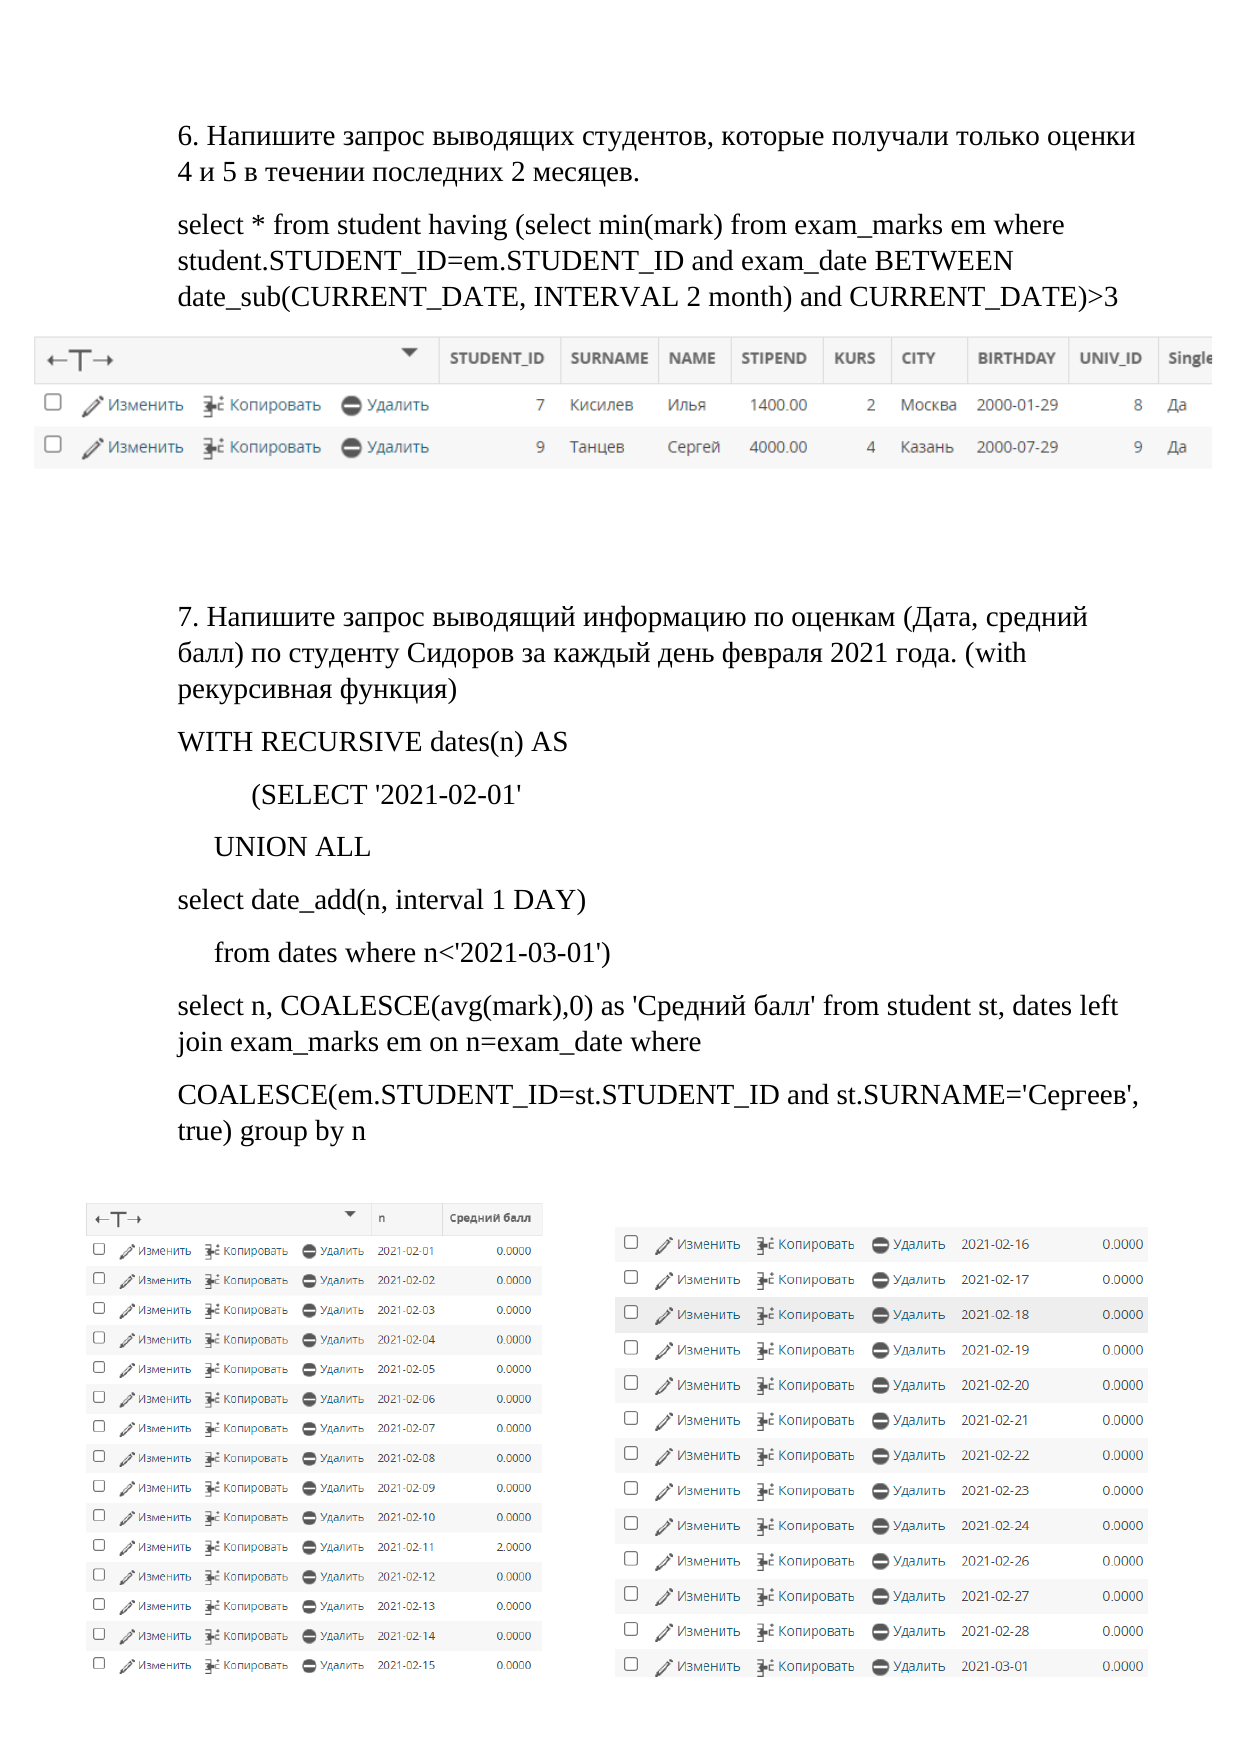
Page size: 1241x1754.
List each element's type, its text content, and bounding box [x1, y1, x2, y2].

picture [611, 1220, 1149, 1677]
text 6. Напишите запрос выводящих студентов, которые получали только оценки 4 и 5 в течении последних 2 месяцев. [177, 118, 1152, 188]
picture [80, 1196, 542, 1677]
text 7. Напишите запрос выводящий информацию по оценкам (Дата, средний балл) по студенту Сидоров за каждый день февраля 2021 года. (with рекурсивная функция) [177, 599, 1152, 705]
text UNION ALL [177, 829, 1152, 863]
text select date_add(n, interval 1 DAY) [177, 882, 1152, 916]
picture [25, 332, 1211, 476]
text select * from student having (select min(mark) from exam_marks em where student.STUDENT_ID=em.STUDENT_ID and exam_date BETWEEN date_sub(CURRENT_DATE, INTERVAL 2 month) and CURRENT_DATE)>3 [177, 207, 1152, 313]
text from dates where n<'2021-03-01') [177, 935, 1152, 969]
text (SELECT '2021-02-01' [177, 777, 1152, 810]
text COALESCE(em.STUDENT_ID=st.STUDENT_ID and st.SURNAME='Сергеев', true) group by n [177, 1077, 1152, 1147]
text select n, COALESCE(avg(mark),0) as 'Средний балл' from student st, dates left join exam_marks em on n=exam_date where [177, 988, 1152, 1058]
text WITH RECURSIVE dates(n) AS [177, 724, 1152, 757]
